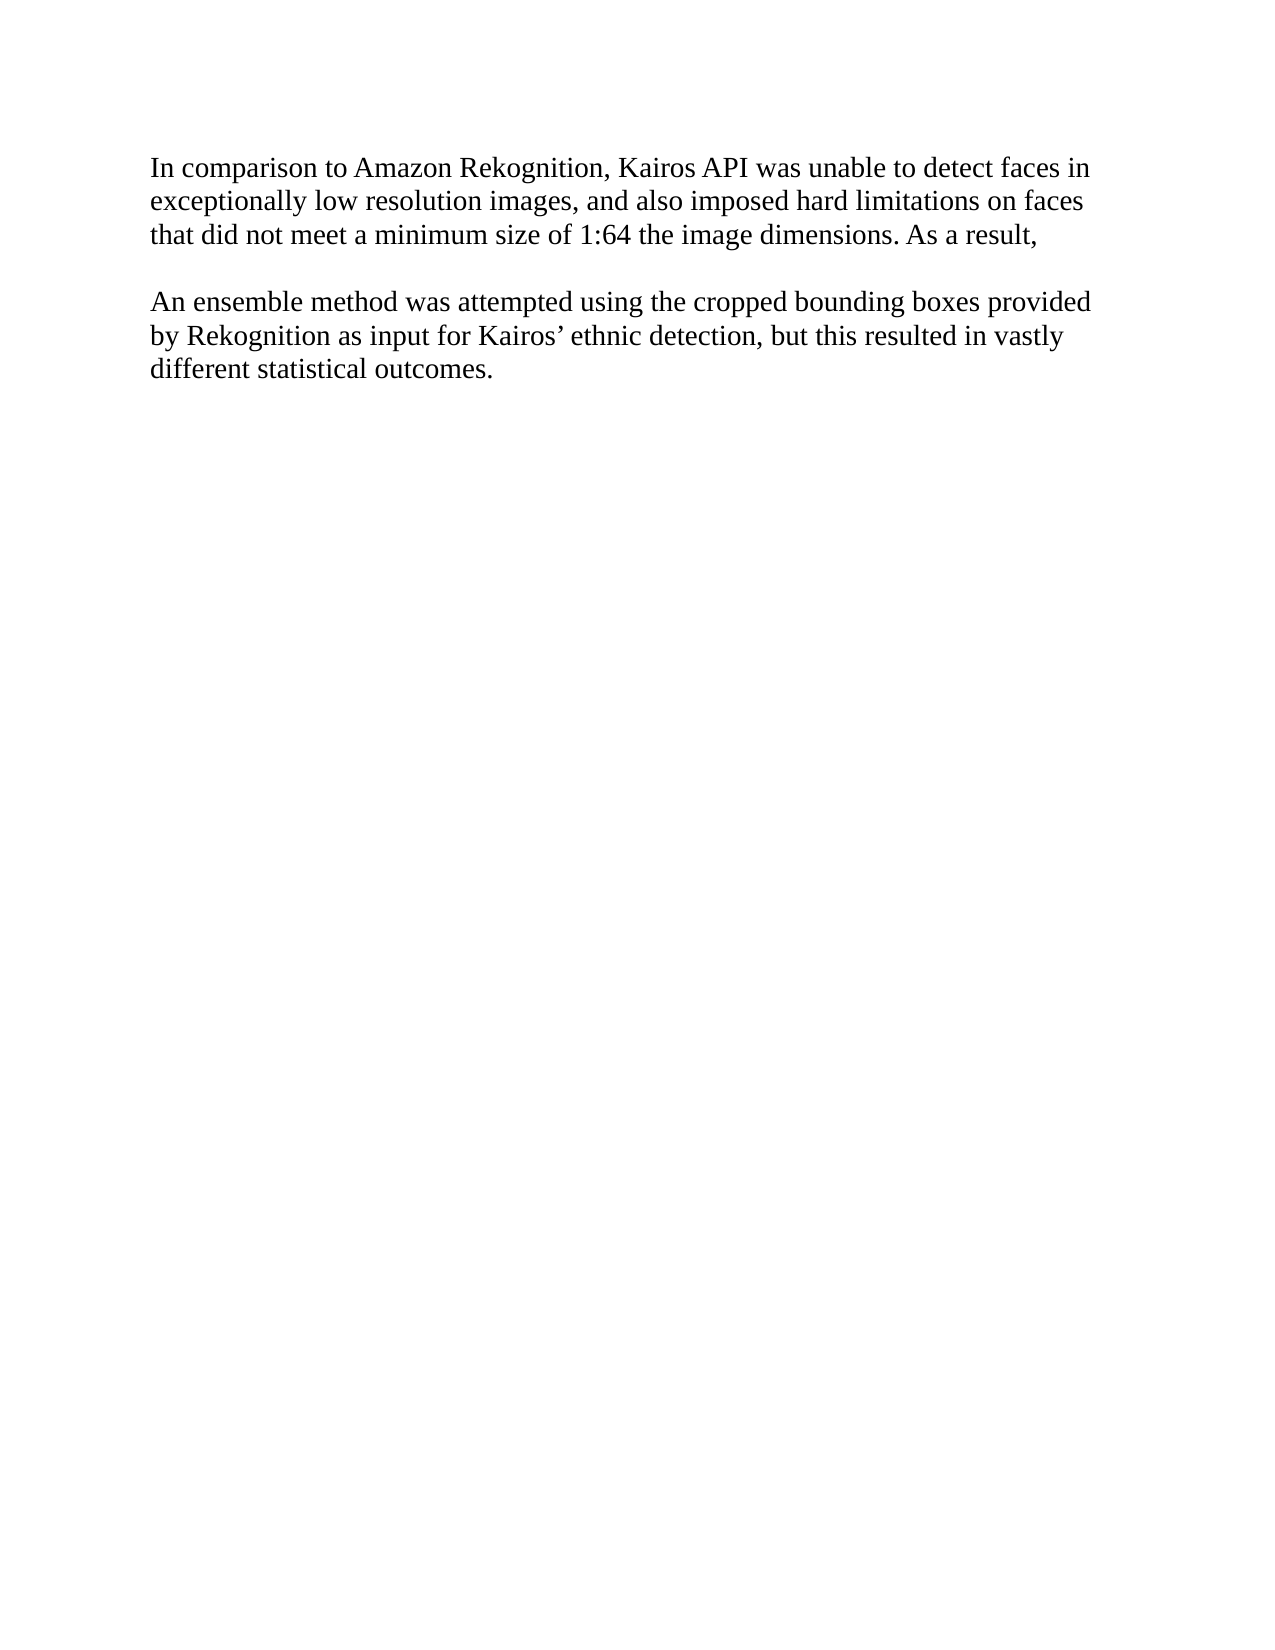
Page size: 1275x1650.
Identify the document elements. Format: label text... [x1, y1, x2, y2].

text An ensemble method was attempted using the cropped bounding boxes provided by Rekognition as input for Kairos’ ethnic detection, but this resulted in vastly different statistical outcomes. [150, 284, 1125, 385]
text In comparison to Amazon Rekognition, Kairos API was unable to detect faces in exceptionally low resolution images, and also imposed hard limitations on faces that did not meet a minimum size of 1:64 the image dimensions. As a result, [150, 150, 1125, 251]
